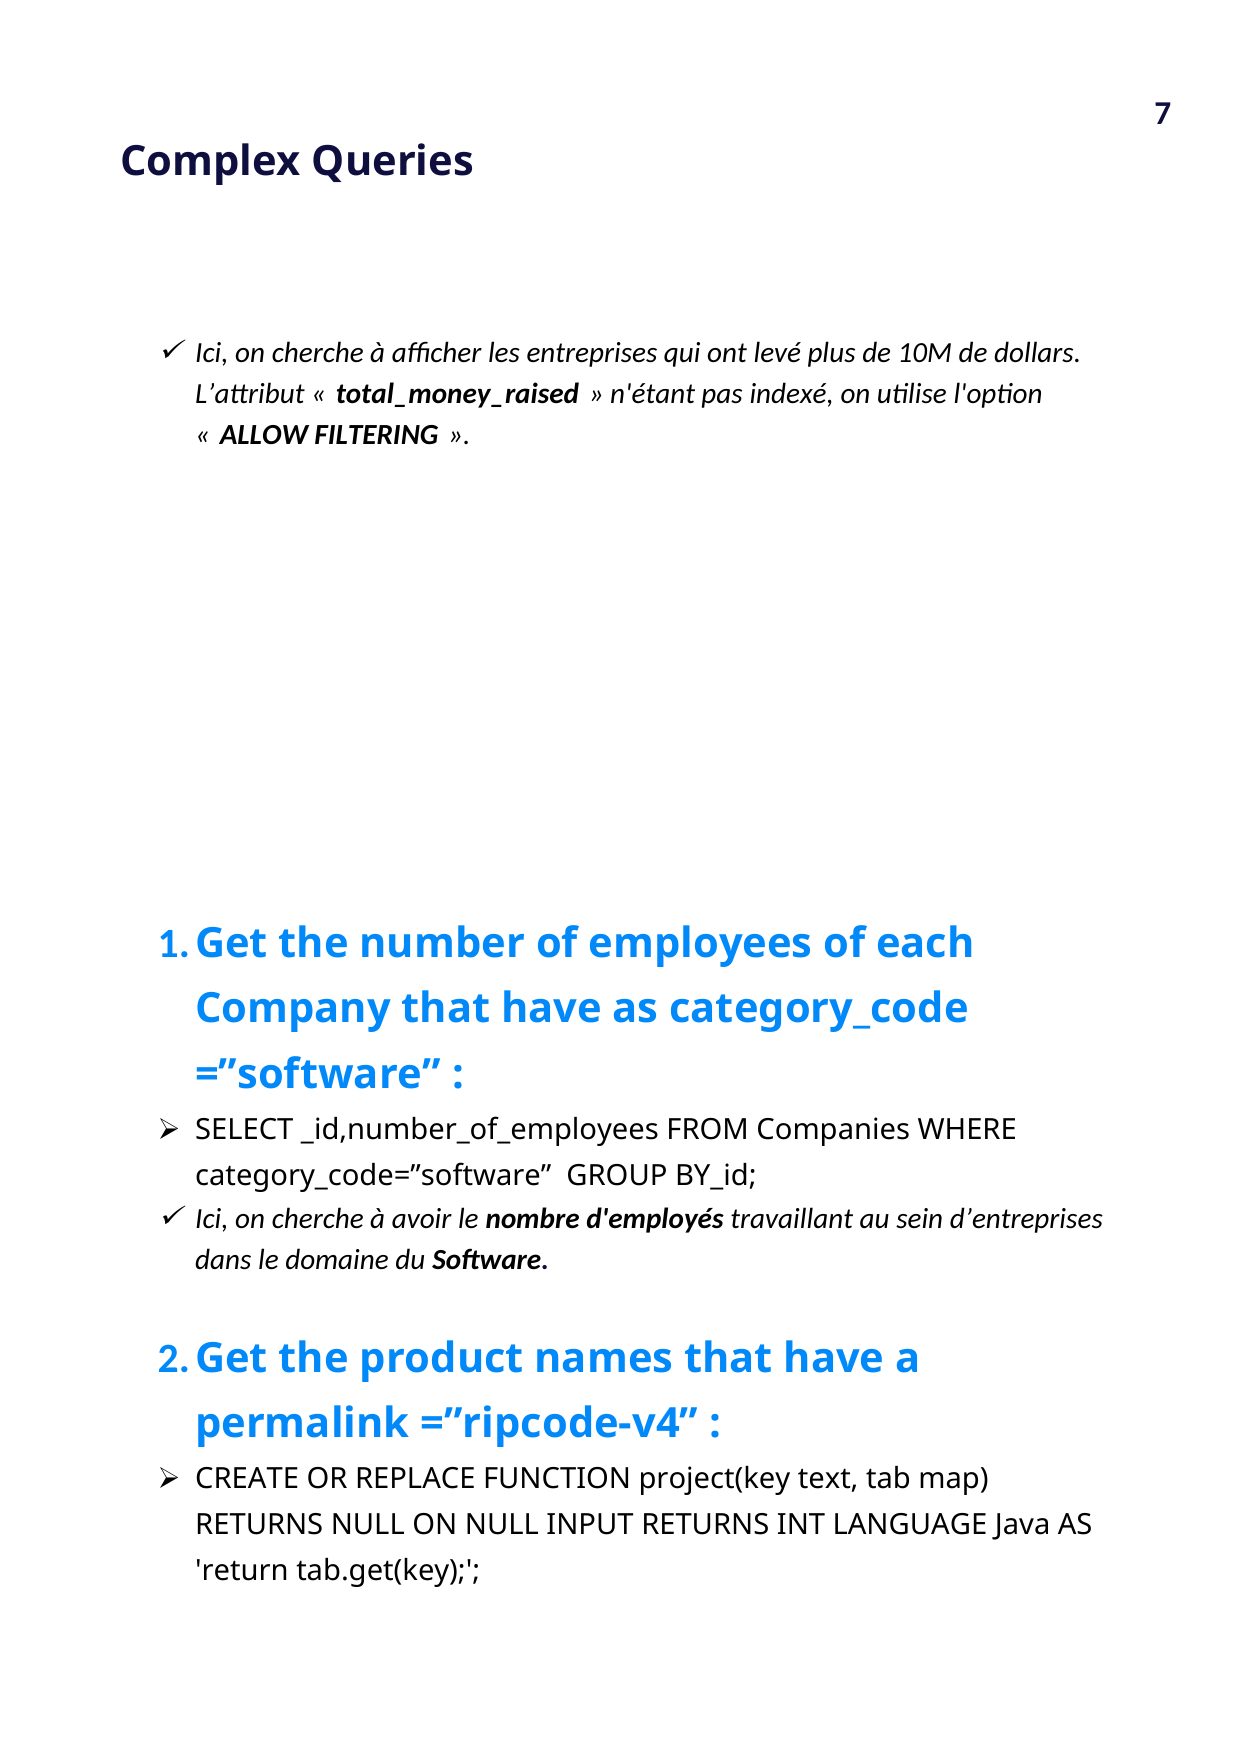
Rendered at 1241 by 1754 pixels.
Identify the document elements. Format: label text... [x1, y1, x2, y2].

list Ici, on cherche à afficher les entreprises qui ont levé plus de 10M de dollars. L’attribut « total_money_raised » n'étant pas indexé, on utilise l'option « ALLOW FILTERING ». [157, 334, 1120, 451]
list Ici, on cherche à avoir le nombre d'employés travaillant au sein d’entreprises dans le domaine du Software. [157, 1200, 1120, 1276]
list Get the number of employees of each Company that have as category_code =”software” : [157, 913, 1120, 1100]
table_header Complex Queries [109, 91, 622, 234]
list Get the product names that have a permalink =”ripcode-v4” : [157, 1327, 1120, 1449]
list SELECT _id,number_of_employees FROM Companies WHERE category_code=”software” GROUP BY_id; [157, 1109, 1120, 1194]
list CREATE OR REPLACE FUNCTION project(key text, tab map) RETURNS NULL ON NULL INPUT RETURNS INT LANGUAGE Java AS 'return tab.get(key);'; [157, 1458, 1120, 1589]
